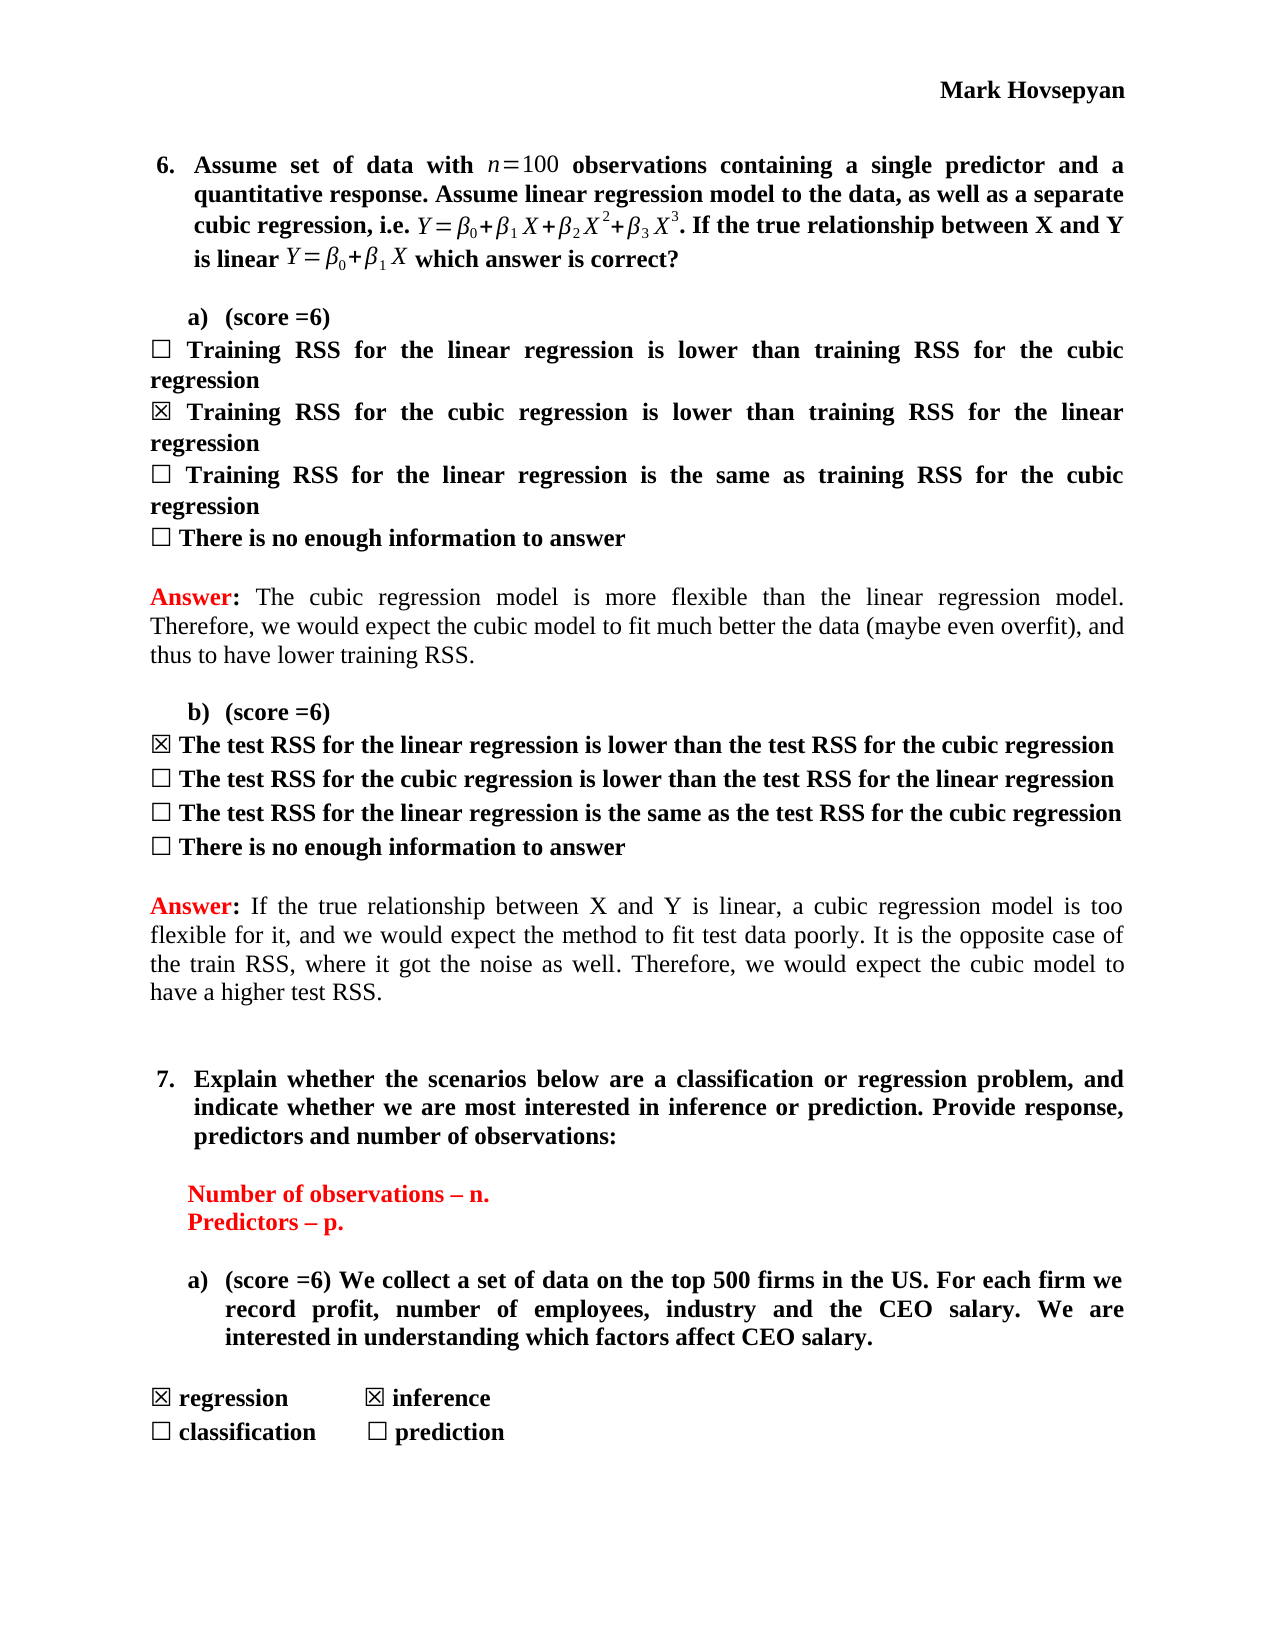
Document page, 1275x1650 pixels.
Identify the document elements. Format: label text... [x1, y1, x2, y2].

list Assume set of data with observations containing a single predictor and a quantitative response. Assume linear regression model to the data, as well as a separate cubic regression, i.e. . If the true relationship between X and Y is linear which answer is correct? [156, 150, 1125, 274]
text Answer: If the true relationship between X and Y is linear, a cubic regression model is too flexible for it, and we would expect the method to fit test data poorly. It is the opposite case of the train RSS, where it got the noise as well. Therefore, we would expect the cubic model to have a higher test RSS. [150, 891, 1125, 1006]
text regression inference [150, 1380, 1125, 1414]
text The test RSS for the cubic regression is lower than the test RSS for the linear regression [150, 760, 1125, 794]
list (score =6) [187, 697, 1125, 726]
text The test RSS for the linear regression is lower than the test RSS for the cubic regression [150, 726, 1125, 760]
text Training RSS for the linear regression is the same as training RSS for the cubic regression [150, 457, 1125, 520]
text Predictors – p. [187, 1207, 1125, 1236]
text The test RSS for the linear regression is the same as the test RSS for the cubic regression [150, 794, 1125, 828]
text There is no enough information to answer [150, 520, 1125, 554]
text Training RSS for the linear regression is lower than training RSS for the cubic regression [150, 331, 1125, 394]
text classification prediction [150, 1414, 1125, 1448]
text Number of observations – n. [187, 1179, 1125, 1207]
text There is no enough information to answer [150, 828, 1125, 862]
list Explain whether the scenarios below are a classification or regression problem, and indicate whether we are most interested in inference or prediction. Provide response, predictors and number of observations: [156, 1064, 1125, 1150]
list (score =6) [187, 302, 1125, 331]
text Answer: The cubic regression model is more flexible than the linear regression model. Therefore, we would expect the cubic model to fit much better the data (maybe even overfit), and thus to have lower training RSS. [150, 582, 1125, 669]
list (score =6) We collect a set of data on the top 500 firms in the US. For each firm we record profit, number of employees, industry and the CEO salary. We are interested in understanding which factors affect CEO salary. [187, 1265, 1125, 1351]
text Training RSS for the cubic regression is lower than training RSS for the linear regression [150, 394, 1125, 457]
